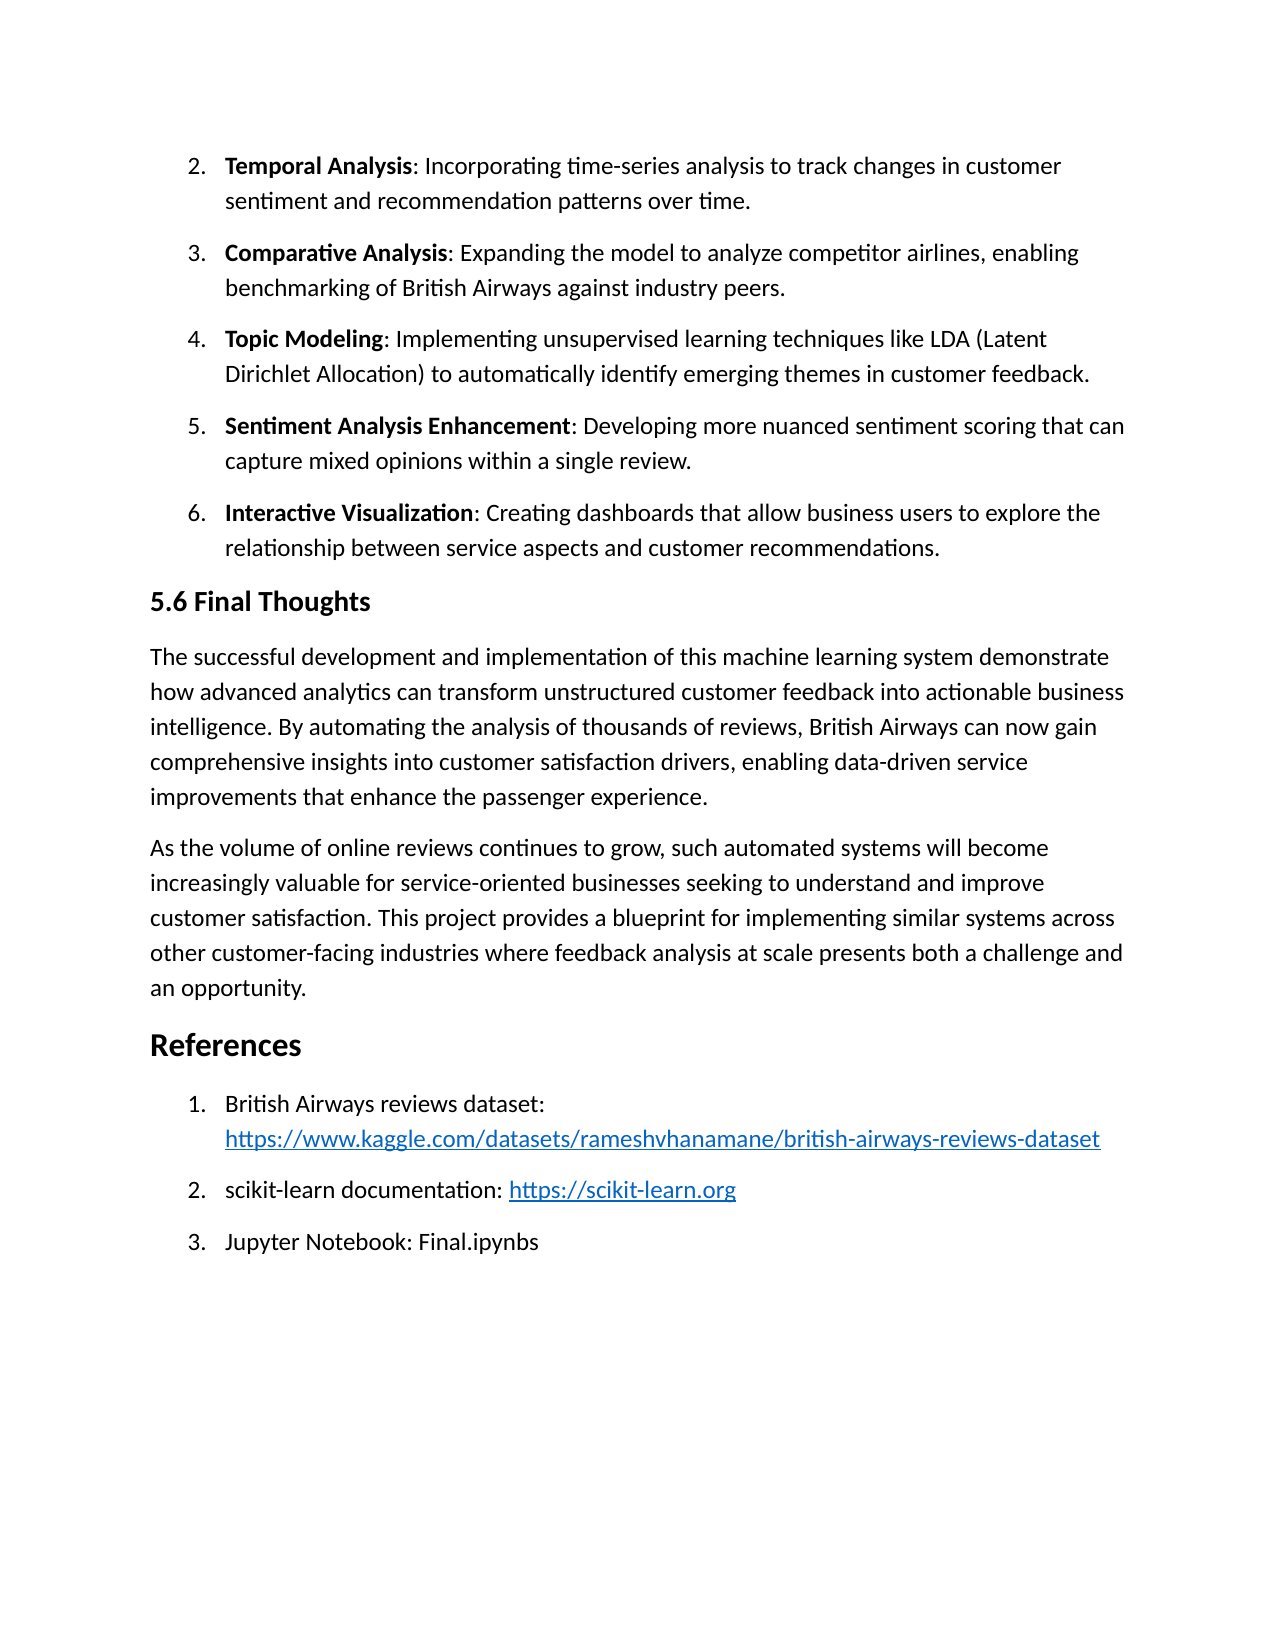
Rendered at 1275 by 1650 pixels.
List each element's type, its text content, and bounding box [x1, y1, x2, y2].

list Topic Modeling: Implementing unsupervised learning techniques like LDA (Latent Dirichlet Allocation) to automatically identify emerging themes in customer feedback. [187, 323, 1125, 389]
list British Airways reviews dataset: https://www.kaggle.com/datasets/rameshvhanamane/british-airways-reviews-dataset [187, 1088, 1125, 1153]
text References [150, 1024, 1125, 1065]
text As the volume of online reviews continues to grow, such automated systems will become increasingly valuable for service-oriented businesses seeking to understand and improve customer satisfaction. This project provides a blueprint for implementing similar systems across other customer-facing industries where feedback analysis at scale presents both a challenge and an opportunity. [150, 833, 1125, 1003]
list Jupyter Notebook: Final.ipynbs [187, 1226, 1125, 1257]
list Temporal Analysis: Incorporating time-series analysis to track changes in customer sentiment and recommendation patterns over time. [187, 150, 1125, 216]
list Sentiment Analysis Enhancement: Developing more nuanced sentiment scoring that can capture mixed opinions within a single review. [187, 410, 1125, 476]
list Comparative Analysis: Expanding the model to analyze competitor airlines, enabling benchmarking of British Airways against industry peers. [187, 237, 1125, 302]
text 5.6 Final Thoughts [150, 583, 1125, 619]
list Interactive Visualization: Creating dashboards that allow business users to explore the relationship between service aspects and customer recommendations. [187, 497, 1125, 562]
text The successful development and implementation of this machine learning system demonstrate how advanced analytics can transform unstructured customer feedback into actionable business intelligence. By automating the analysis of thousands of reviews, British Airways can now gain comprehensive insights into customer satisfaction drivers, enabling data-driven service improvements that enhance the passenger experience. [150, 641, 1125, 811]
list scikit-learn documentation: https://scikit-learn.org [187, 1174, 1125, 1205]
